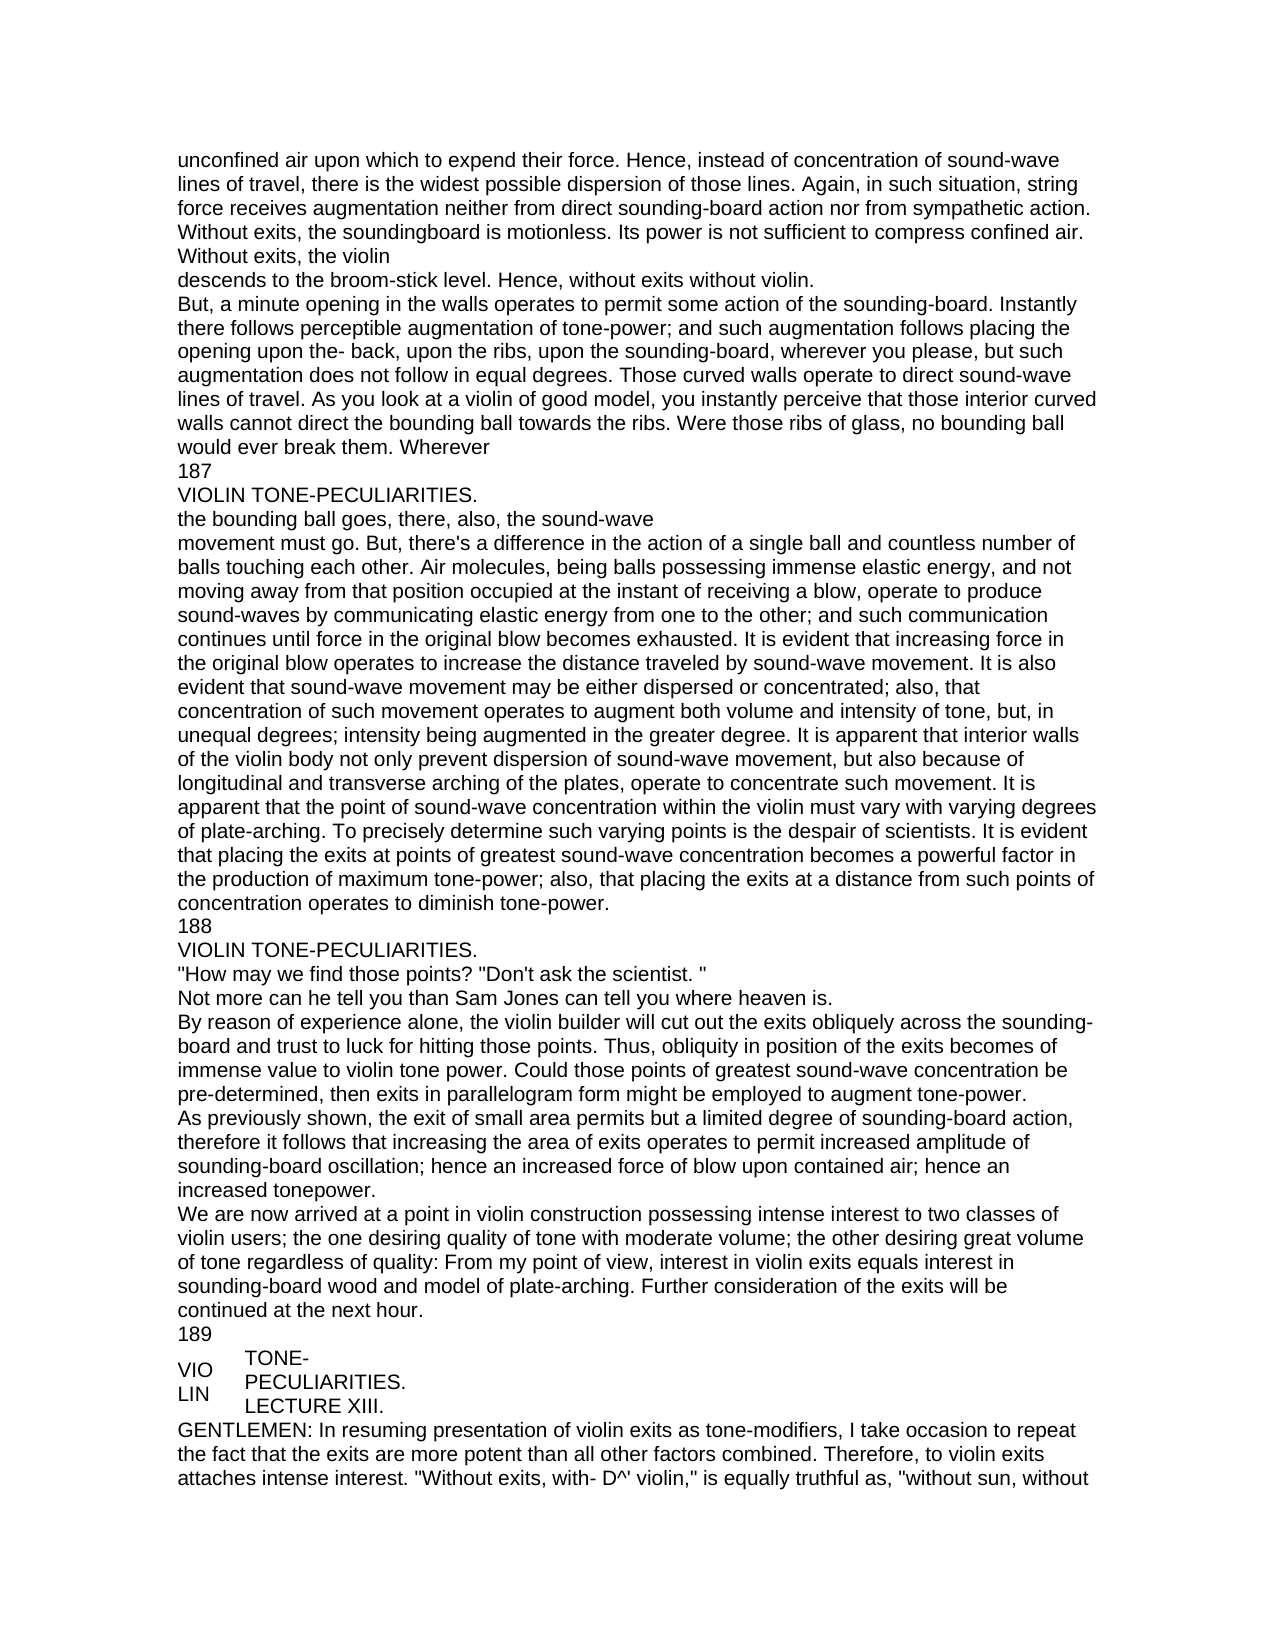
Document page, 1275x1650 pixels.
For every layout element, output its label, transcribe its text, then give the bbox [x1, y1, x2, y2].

text As previously shown, the exit of small area permits but a limited degree of sounding-board action, therefore it follows that increasing the area of exits operates to permit increased amplitude of sounding-board oscillation; hence an increased force of blow upon contained air; hence an increased tonepower. [177, 1106, 1098, 1202]
text We are now arrived at a point in violin construction possessing intense interest to two classes of violin users; the one desiring quality of tone with moderate volume; the other desiring great volume of tone regardless of quality: From my point of view, interest in violin exits equals interest in [177, 1202, 1098, 1274]
text descends to the broom-stick level. Hence, without exits without violin. [177, 267, 1098, 291]
table_header VIOLIN [166, 1346, 233, 1417]
text movement must go. But, there's a difference in the action of a single ball and countless number of balls touching each other. Air molecules, being balls possessing immense elastic energy, and not moving away from that position occupied at the instant of receiving a blow, operate to produce sound-waves by communicating elastic energy from one to the other; and such communication continues until force in the original blow becomes exhausted. It is evident that increasing force in the original blow operates to increase the distance traveled by sound-wave movement. It is also evident that sound-wave movement may be either dispersed or concentrated; also, that concentration of such movement operates to augment both volume and intensity of tone, but, in unequal degrees; intensity being augmented in the greater degree. It is apparent that interior walls of the violin body not only prevent dispersion of sound-wave movement, but also because of longitudinal and transverse arching of the plates, operate to concentrate such movement. It is apparent that the point of sound-wave concentration within the violin must vary with varying degrees of plate-arching. To precisely determine such varying points is the despair of scientists. It is evident that placing the exits at points of greatest sound-wave concentration becomes a powerful factor in the production of maximum tone-power; also, that placing the exits at a distance from such points of concentration operates to diminish tone-power. [177, 531, 1098, 914]
text VIOLIN TONE-PECULIARITIES. [177, 483, 1098, 507]
text 187 [177, 459, 1098, 483]
text sounding-board wood and model of plate-arching. Further consideration of the exits will be continued at the next hour. [177, 1274, 1098, 1322]
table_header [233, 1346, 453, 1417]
text By reason of experience alone, the violin builder will cut out the exits obliquely across the sounding-board and trust to luck for hitting those points. Thus, obliquity in position of the exits becomes of immense value to violin tone power. Could those points of greatest sound-wave concentration be pre-determined, then exits in parallelogram form might be employed to augment tone-power. [177, 1010, 1098, 1106]
text But, a minute opening in the walls operates to permit some action of the sounding-board. Instantly there follows perceptible augmentation of tone-power; and such augmentation follows placing the opening upon the- back, upon the ribs, upon the sounding-board, wherever you please, but such augmentation does not follow in equal degrees. Those curved walls operate to direct sound-wave lines of travel. As you look at a violin of good model, you instantly perceive that those interior curved walls cannot direct the bounding ball towards the ribs. Were those ribs of glass, no bounding ball would ever break them. Wherever [177, 291, 1098, 459]
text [177, 148, 1098, 267]
text 189 [177, 1322, 1098, 1346]
text the bounding ball goes, there, also, the sound-wave [177, 507, 1098, 531]
text Not more can he tell you than Sam Jones can tell you where heaven is. [177, 986, 1098, 1010]
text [177, 1417, 1098, 1489]
text "How may we find those points? "Don't ask the scientist. " [177, 962, 1098, 986]
text VIOLIN TONE-PECULIARITIES. [177, 938, 1098, 962]
text 188 [177, 914, 1098, 938]
